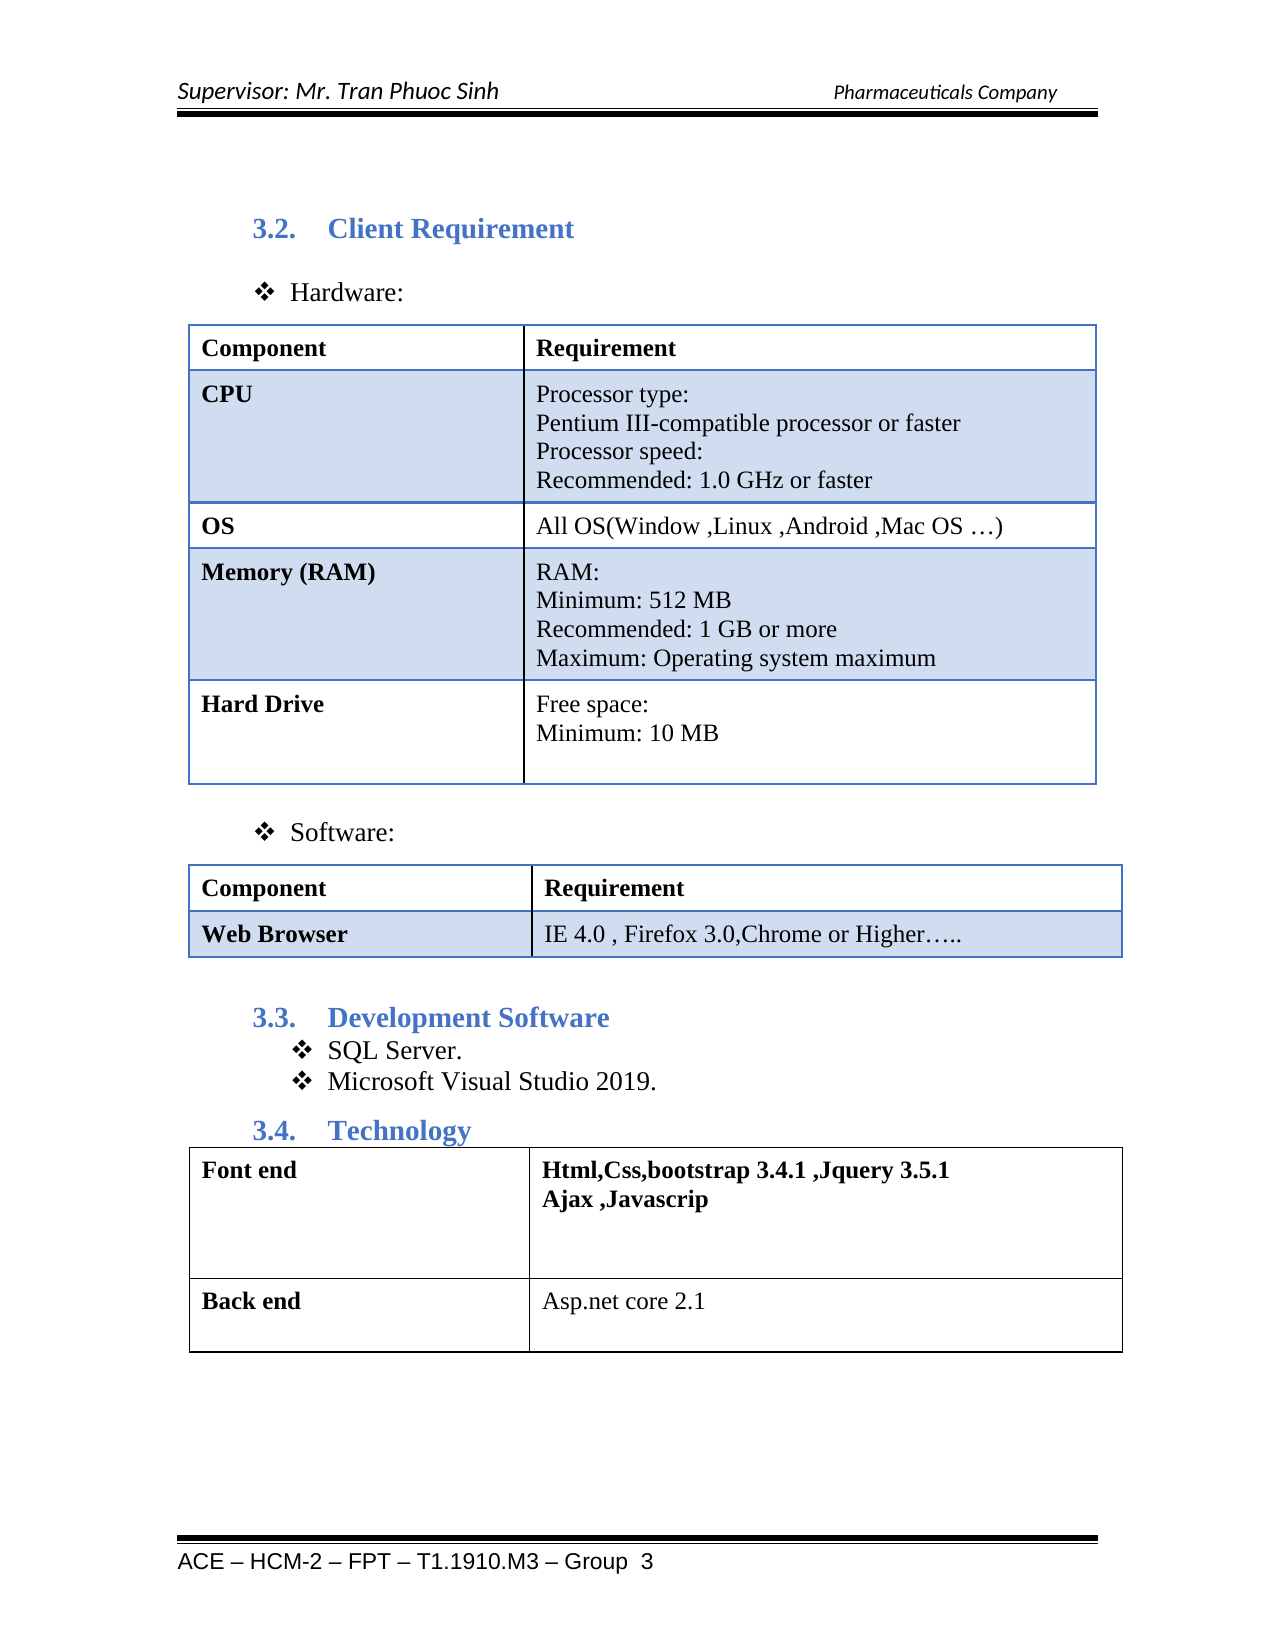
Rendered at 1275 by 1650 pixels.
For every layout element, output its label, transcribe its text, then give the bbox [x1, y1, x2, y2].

table_cell Back end [190, 1279, 529, 1351]
table_cell OS [190, 504, 523, 547]
subtitle 3.3. Development Software [252, 1001, 1098, 1034]
table_cell RAM: Minimum: 512 MB Recommended: 1 GB or more Maximum: Operating system maximum [525, 549, 1095, 679]
table_cell Free space: Minimum: 10 MB [525, 681, 1095, 783]
subtitle 3.4. Technology [252, 1113, 1098, 1147]
table_cell CPU [190, 371, 523, 501]
list Software: [252, 816, 1098, 847]
table_header Component [190, 326, 523, 369]
table_header Font end [190, 1148, 529, 1278]
table_cell All OS(Window ,Linux ,Android ,Mac OS …) [525, 504, 1095, 547]
table_header Component [190, 866, 531, 910]
table_header Html,Css,bootstrap 3.4.1 ,Jquery 3.5.1 Ajax ,Javascrip [530, 1148, 1122, 1278]
table_cell Asp.net core 2.1 [530, 1279, 1122, 1351]
list Microsoft Visual Studio 2019. [290, 1065, 1098, 1097]
subtitle 3.2. Client Requirement [252, 211, 1098, 244]
list Hardware: [252, 276, 1098, 307]
table_cell IE 4.0 , Firefox 3.0,Chrome or Higher….. [533, 912, 1121, 956]
table_cell Hard Drive [190, 681, 523, 783]
table_cell Memory (RAM) [190, 549, 523, 679]
table_header Requirement [533, 866, 1121, 910]
table_header Requirement [525, 326, 1095, 369]
list SQL Server. [290, 1034, 1098, 1065]
table_cell Processor type: Pentium III-compatible processor or faster Processor speed: Recommended: 1.0 GHz or faster [525, 371, 1095, 501]
table_cell Web Browser [190, 912, 531, 956]
